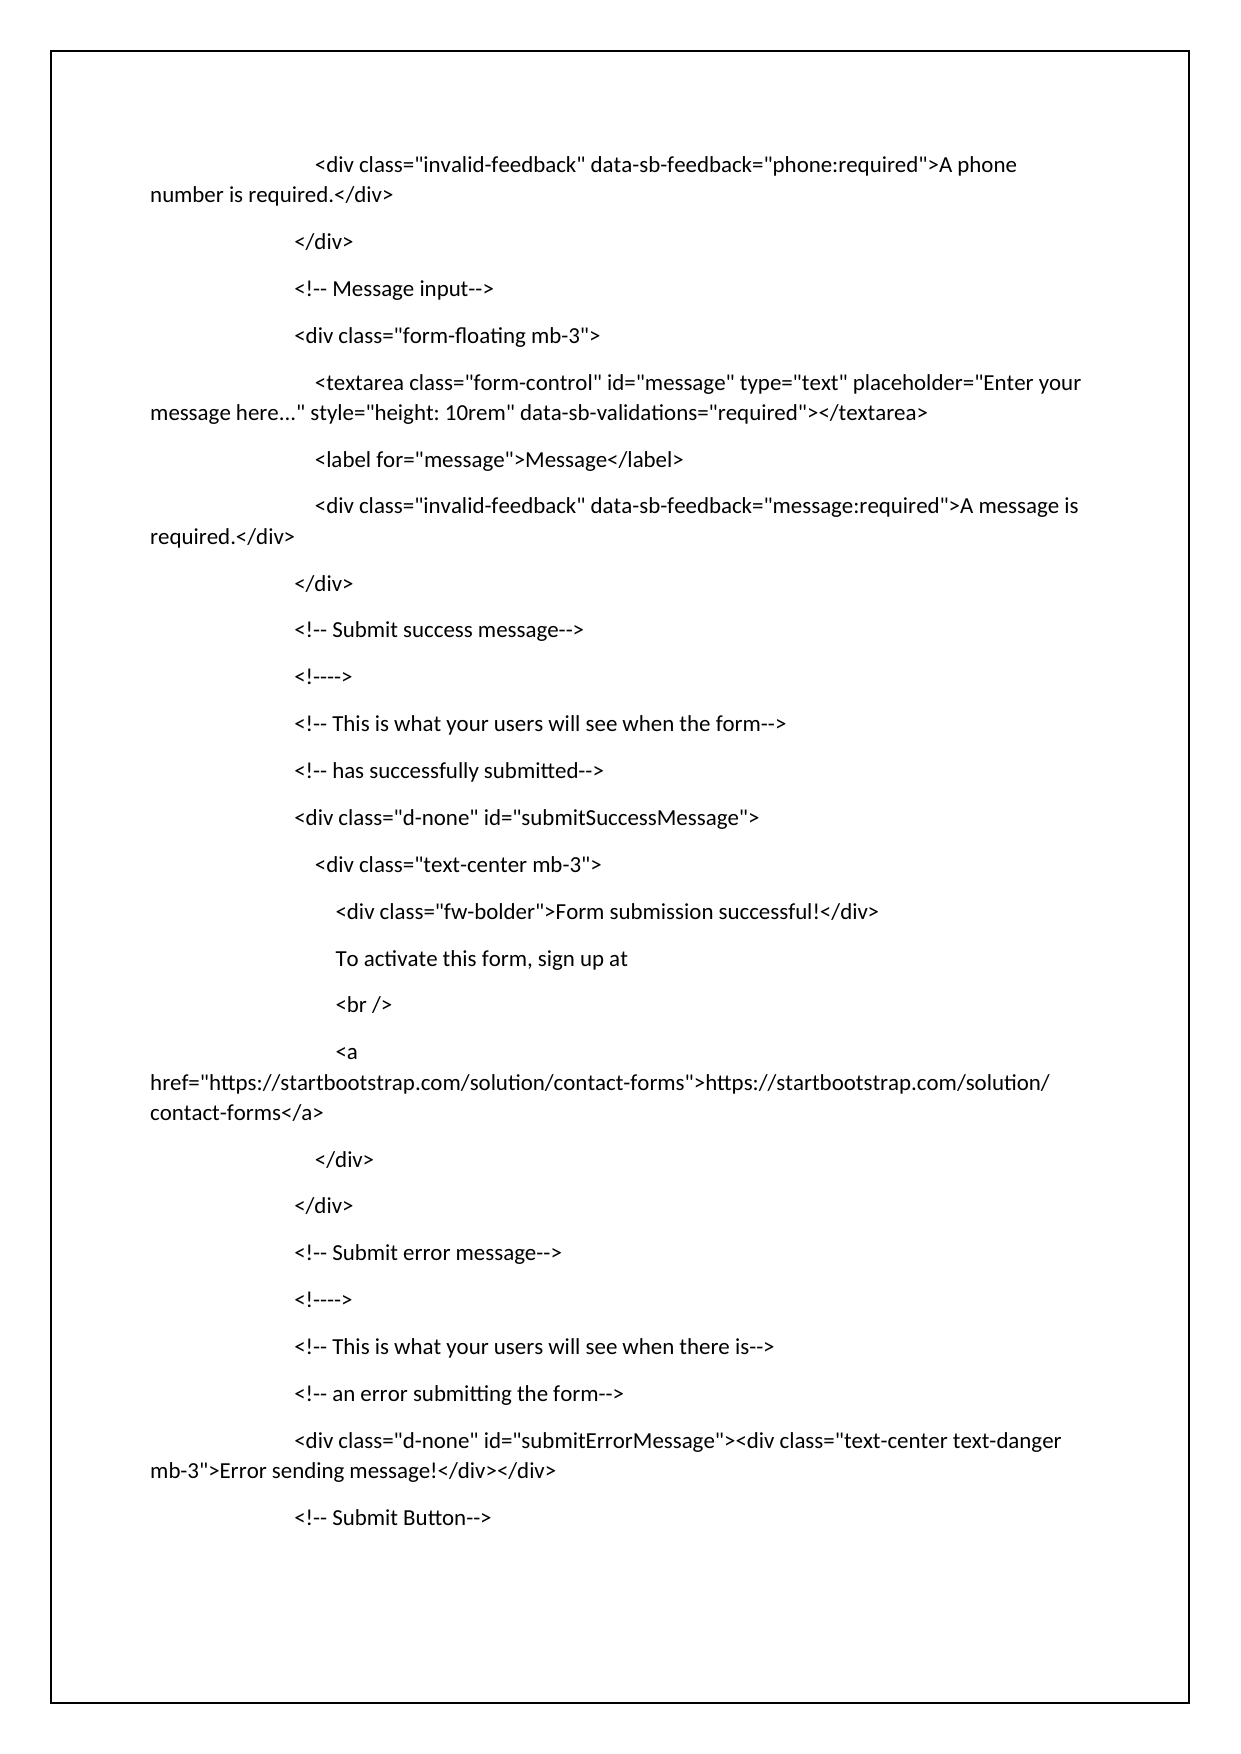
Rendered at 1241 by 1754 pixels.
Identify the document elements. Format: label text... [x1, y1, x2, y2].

text <label for="message">Message</label> [150, 445, 1090, 473]
text <div class="invalid-feedback" data-sb-feedback="message:required">A message is required.</div> [150, 492, 1090, 550]
text <div class="text-center mb-3"> [150, 850, 1090, 878]
text <div class="form-floating mb-3"> [150, 321, 1090, 349]
text </div> [150, 1192, 1090, 1220]
text </div> [150, 1145, 1090, 1173]
text <br /> [150, 991, 1090, 1019]
text <textarea class="form-control" id="message" type="text" placeholder="Enter your message here..." style="height: 10rem" data-sb-validations="required"></textarea> [150, 368, 1090, 426]
text <!-- Submit Button--> [150, 1503, 1090, 1531]
text <!-- This is what your users will see when there is--> [150, 1332, 1090, 1360]
text <!-- Submit error message--> [150, 1238, 1090, 1267]
text </div> [150, 569, 1090, 597]
text <div class="invalid-feedback" data-sb-feedback="phone:required">A phone number is required.</div> [150, 150, 1090, 208]
text <!-- Submit success message--> [150, 616, 1090, 644]
text <!-- This is what your users will see when the form--> [150, 709, 1090, 737]
text <div class="d-none" id="submitErrorMessage"><div class="text-center text-danger mb-3">Error sending message!</div></div> [150, 1426, 1090, 1484]
text <!-- Message input--> [150, 274, 1090, 302]
text <!----> [150, 1285, 1090, 1313]
text <a href="https://startbootstrap.com/solution/contact-forms">https://startbootstrap.com/solution/contact-forms</a> [150, 1037, 1090, 1126]
text <div class="fw-bolder">Form submission successful!</div> [150, 897, 1090, 925]
text <!----> [150, 662, 1090, 691]
text <!-- has successfully submitted--> [150, 756, 1090, 784]
text To activate this form, sign up at [150, 944, 1090, 972]
text <div class="d-none" id="submitSuccessMessage"> [150, 803, 1090, 831]
text </div> [150, 227, 1090, 255]
text <!-- an error submitting the form--> [150, 1379, 1090, 1407]
